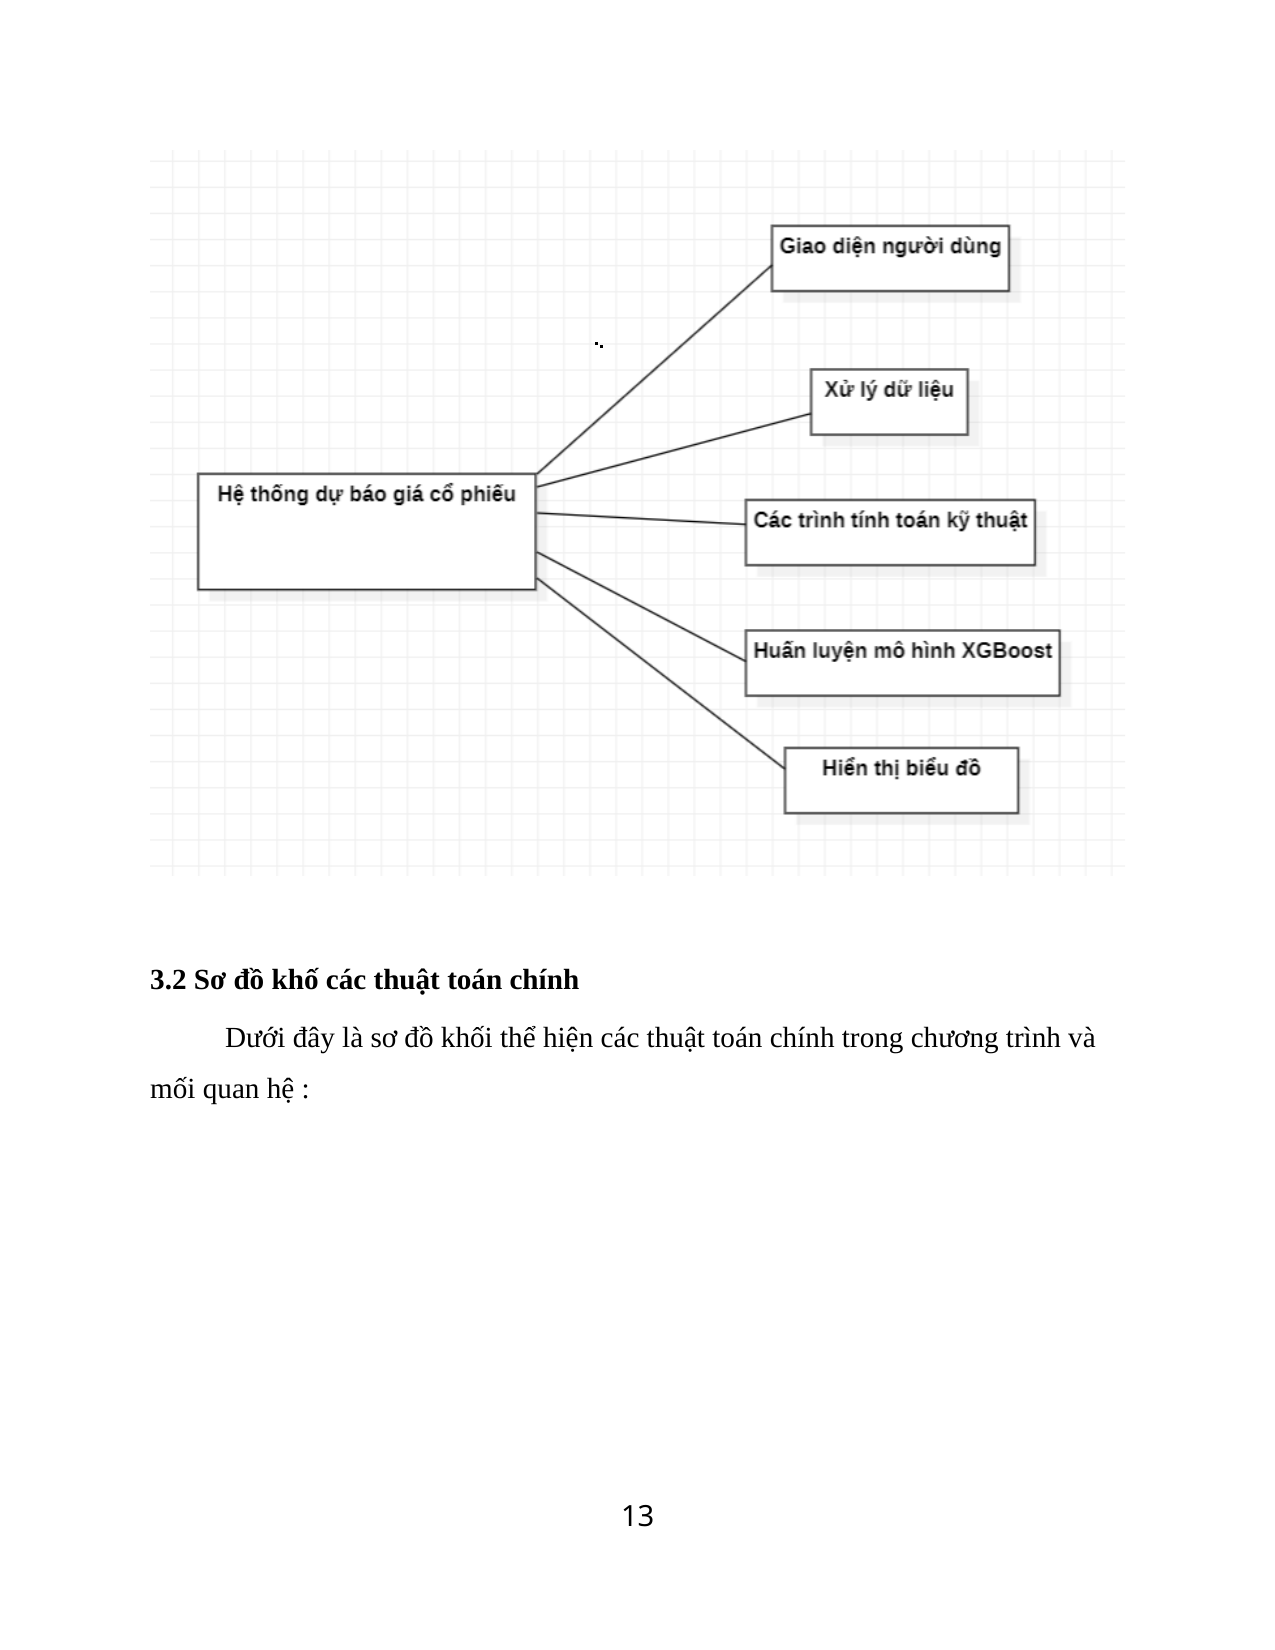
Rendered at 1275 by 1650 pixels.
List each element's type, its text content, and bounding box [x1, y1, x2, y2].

picture [150, 150, 1125, 876]
text Dưới đây là sơ đồ khối thể hiện các thuật toán chính trong chương trình và mối quan hệ : [150, 1021, 1125, 1104]
subtitle 3.2 Sơ đồ khố các thuật toán chính [150, 962, 1125, 995]
